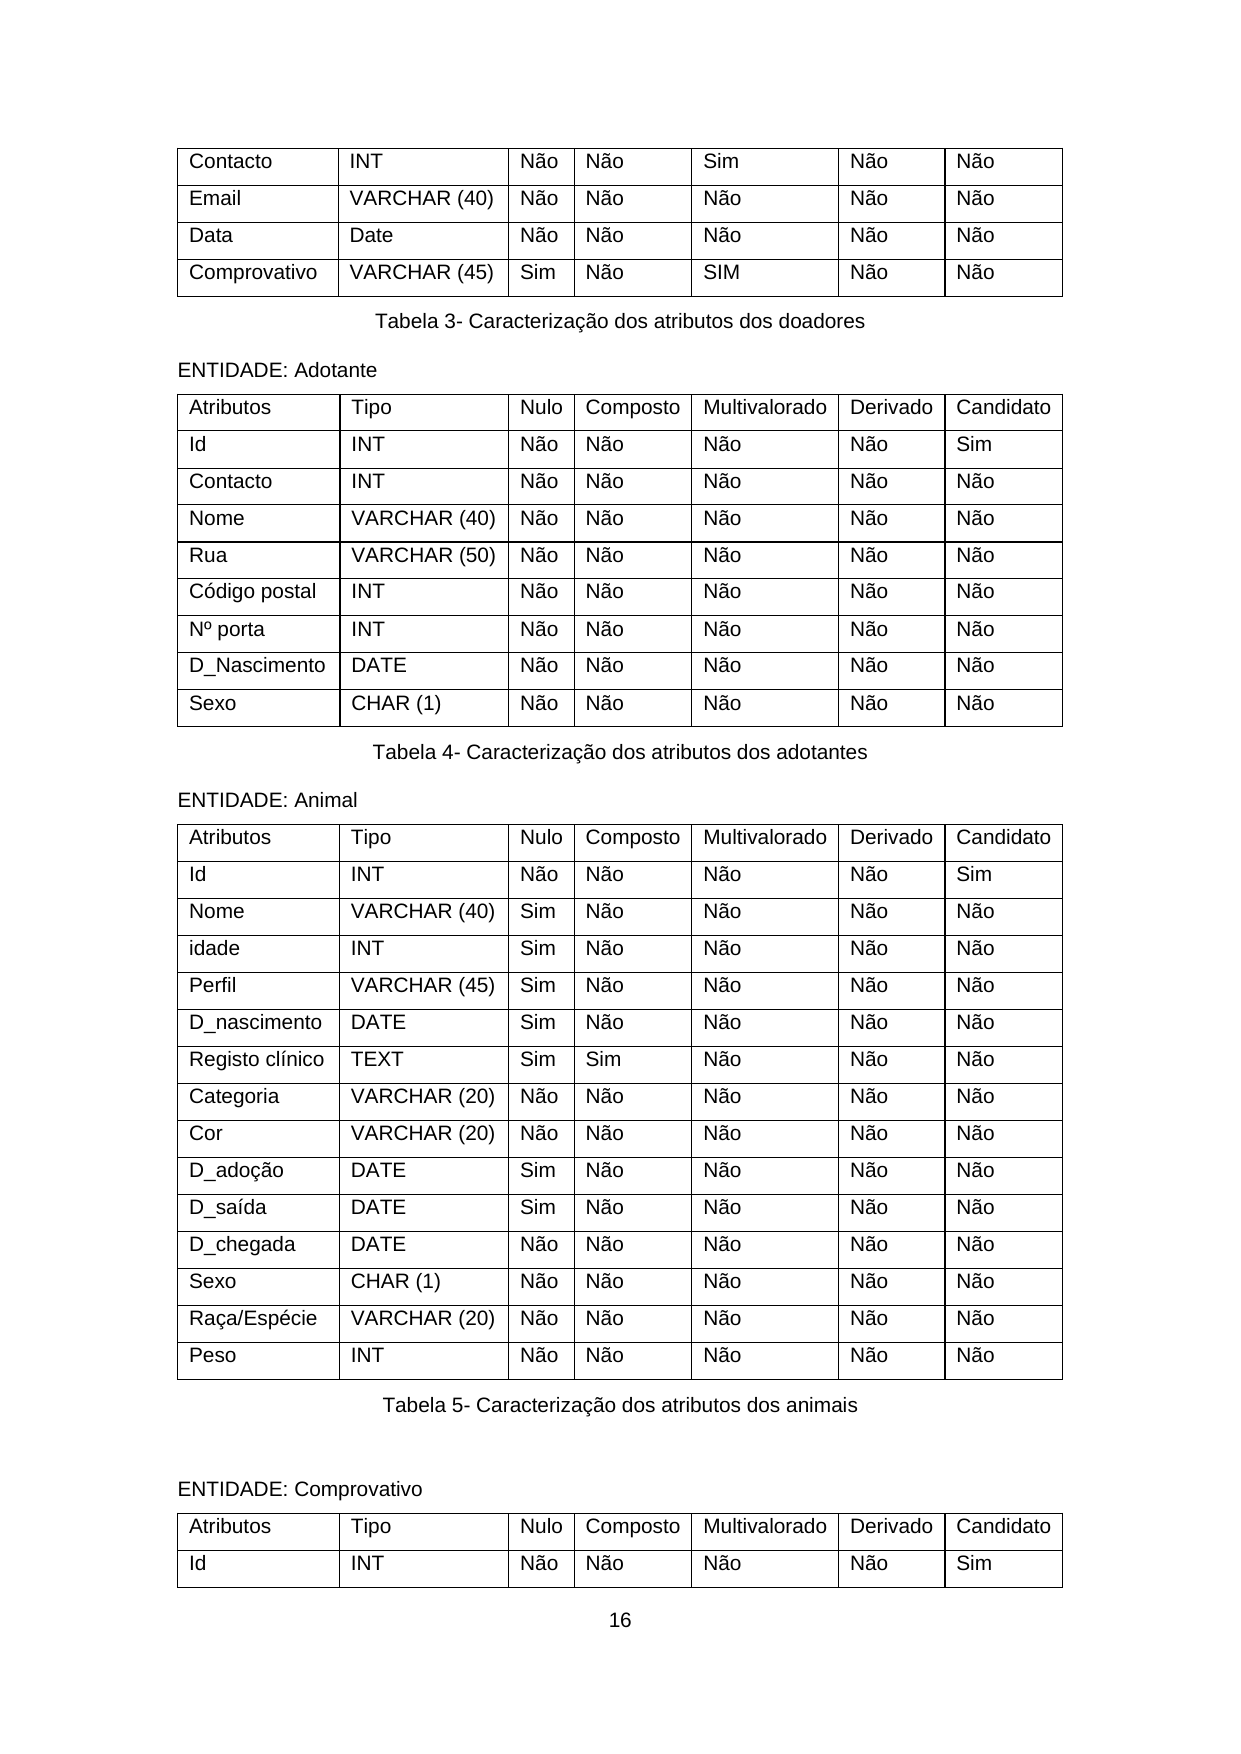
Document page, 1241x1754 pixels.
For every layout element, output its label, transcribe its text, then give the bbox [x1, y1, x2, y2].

table_cell Não [946, 1121, 1062, 1157]
table_cell Raça/Espécie [178, 1306, 339, 1342]
table_cell Não [692, 431, 838, 467]
table_cell Cor [178, 1121, 339, 1157]
table_cell Não [575, 1195, 691, 1231]
table_cell Não [509, 862, 574, 898]
table_header Tipo [340, 825, 508, 861]
table_cell Id [178, 431, 339, 467]
table_cell VARCHAR (20) [340, 1084, 508, 1120]
table_cell Não [946, 1306, 1062, 1342]
table_cell INT [340, 936, 508, 972]
table_cell Não [575, 223, 691, 258]
table_cell Não [839, 1232, 944, 1268]
table_header Atributos [178, 825, 339, 861]
table_cell Sim [509, 260, 574, 296]
table_cell VARCHAR (40) [341, 505, 508, 541]
table_cell Não [839, 1047, 944, 1083]
table_cell Não [575, 1551, 691, 1587]
table_cell Não [575, 260, 691, 296]
table_cell Não [575, 1010, 691, 1046]
table_cell Sim [509, 1047, 574, 1083]
table_cell Não [839, 1343, 944, 1379]
table_cell Não [946, 653, 1062, 689]
table_cell Sexo [178, 690, 339, 726]
table_header Derivado [839, 825, 944, 861]
table_cell Não [509, 223, 574, 258]
table_cell Não [692, 616, 838, 652]
table_cell Não [575, 505, 691, 541]
table_cell Categoria [178, 1084, 339, 1120]
table_cell Não [946, 1232, 1062, 1268]
table_cell Não [839, 260, 944, 296]
table_cell Não [509, 469, 574, 504]
table_cell Não [839, 543, 944, 578]
table_cell Não [509, 1343, 574, 1379]
table_cell Peso [178, 1343, 339, 1379]
table_cell Não [946, 579, 1062, 615]
table_cell Sim [509, 1158, 574, 1194]
table_cell Id [178, 862, 339, 898]
table_cell Não [839, 1551, 944, 1587]
table_header Tipo [340, 1514, 508, 1550]
table_cell SIM [692, 260, 838, 296]
table_header Derivado [839, 395, 944, 430]
table_cell DATE [340, 1195, 508, 1231]
table_header Composto [575, 1514, 691, 1550]
table_header Candidato [946, 1514, 1062, 1550]
table_cell INT [340, 1343, 508, 1379]
table_cell Não [946, 616, 1062, 652]
table_cell Sim [946, 1551, 1062, 1587]
table_cell Não [509, 1306, 574, 1342]
table_cell Não [946, 1343, 1062, 1379]
table_header Composto [575, 825, 691, 861]
table_cell Não [575, 1084, 691, 1120]
table_cell Sim [509, 936, 574, 972]
table_cell Não [839, 1010, 944, 1046]
text ENTIDADE: Animal [177, 788, 1063, 812]
table_cell Não [839, 149, 944, 184]
table_cell Não [839, 653, 944, 689]
table_cell Não [692, 186, 838, 222]
table_cell Sim [946, 431, 1062, 467]
table_cell VARCHAR (45) [339, 260, 508, 296]
table_cell Não [839, 1121, 944, 1157]
table_header Tipo [341, 395, 508, 430]
table_cell CHAR (1) [340, 1269, 508, 1305]
table_cell Registo clínico [178, 1047, 339, 1083]
table_cell Não [839, 223, 944, 258]
table_cell Não [575, 862, 691, 898]
table_header Nulo [509, 395, 574, 430]
table_cell Não [575, 186, 691, 222]
table_header Nulo [509, 825, 574, 861]
table_cell DATE [341, 653, 508, 689]
table_cell Não [575, 973, 691, 1009]
table_cell Sim [946, 862, 1062, 898]
table_cell Não [839, 1084, 944, 1120]
table_cell Data [178, 223, 338, 258]
table_cell INT [341, 469, 508, 504]
table_cell Não [946, 1269, 1062, 1305]
table_cell Não [839, 1158, 944, 1194]
table_header Candidato [946, 395, 1062, 430]
table_cell Não [839, 186, 944, 222]
table_cell Não [509, 1269, 574, 1305]
table_cell Não [839, 579, 944, 615]
table_cell Não [946, 936, 1062, 972]
table_cell Não [946, 223, 1062, 258]
table_cell Não [839, 899, 944, 935]
table_cell Comprovativo [178, 260, 338, 296]
table_cell Não [692, 1047, 838, 1083]
table_cell D_Nascimento [178, 653, 339, 689]
table_cell Não [692, 505, 838, 541]
table_cell DATE [340, 1232, 508, 1268]
table_cell Sim [509, 1010, 574, 1046]
table_cell Date [339, 223, 508, 258]
table_cell Contacto [178, 469, 339, 504]
table_cell Sim [509, 973, 574, 1009]
table_cell Não [692, 469, 838, 504]
table_cell Não [509, 149, 574, 184]
table_cell VARCHAR (20) [340, 1121, 508, 1157]
table_cell Não [692, 1551, 838, 1587]
table_cell Não [509, 616, 574, 652]
table_cell Não [692, 899, 838, 935]
table_cell Sim [509, 899, 574, 935]
table_cell Não [946, 260, 1062, 296]
table_cell VARCHAR (45) [340, 973, 508, 1009]
table_cell Não [946, 505, 1062, 541]
table_cell Sim [509, 1195, 574, 1231]
table_cell Não [575, 579, 691, 615]
table_cell idade [178, 936, 339, 972]
table_header Multivalorado [692, 825, 838, 861]
table_cell Não [839, 973, 944, 1009]
table_cell Não [839, 505, 944, 541]
table_cell Rua [178, 543, 339, 578]
table_cell Não [509, 690, 574, 726]
table_cell Não [509, 431, 574, 467]
table_cell Não [839, 1306, 944, 1342]
table_cell Não [509, 186, 574, 222]
table_cell Não [575, 1121, 691, 1157]
table_cell Não [575, 690, 691, 726]
table_cell Não [692, 1121, 838, 1157]
table_cell INT [341, 616, 508, 652]
table_cell Não [692, 653, 838, 689]
table_cell Não [946, 543, 1062, 578]
table_cell Não [946, 149, 1062, 184]
text ENTIDADE: Adotante [177, 357, 1063, 381]
table_cell Não [509, 1121, 574, 1157]
table_cell D_chegada [178, 1232, 339, 1268]
table_cell Não [946, 690, 1062, 726]
table_header Atributos [178, 1514, 339, 1550]
table_cell Não [509, 579, 574, 615]
table_cell Sexo [178, 1269, 339, 1305]
table_cell Não [575, 616, 691, 652]
table_cell Não [946, 1195, 1062, 1231]
table_cell Não [839, 690, 944, 726]
table_cell INT [341, 579, 508, 615]
table_cell VARCHAR (40) [340, 899, 508, 935]
table_cell Sim [575, 1047, 691, 1083]
table_cell Não [692, 862, 838, 898]
table_cell Não [839, 1269, 944, 1305]
table_header Atributos [178, 395, 339, 430]
table_cell Não [839, 431, 944, 467]
table_header Derivado [839, 1514, 944, 1550]
table_cell Nome [178, 899, 339, 935]
table_cell VARCHAR (40) [339, 186, 508, 222]
table_cell Não [839, 862, 944, 898]
table_cell D_adoção [178, 1158, 339, 1194]
table_cell Não [839, 936, 944, 972]
table_cell Contacto [178, 149, 338, 184]
table_cell Não [946, 1084, 1062, 1120]
table_cell Id [178, 1551, 339, 1587]
table_cell Não [946, 186, 1062, 222]
table_cell DATE [340, 1158, 508, 1194]
table_cell Não [509, 1084, 574, 1120]
table_cell Não [946, 973, 1062, 1009]
table_cell Não [692, 936, 838, 972]
table_cell Não [575, 1232, 691, 1268]
table_cell Não [575, 653, 691, 689]
table_header Composto [575, 395, 691, 430]
table_cell Não [692, 1084, 838, 1120]
table_cell D_nascimento [178, 1010, 339, 1046]
table_cell Não [692, 1232, 838, 1268]
table_cell Não [692, 1195, 838, 1231]
table_cell Não [575, 899, 691, 935]
table_cell Perfil [178, 973, 339, 1009]
table_cell Nº porta [178, 616, 339, 652]
table_cell Não [575, 543, 691, 578]
table_cell Não [946, 1047, 1062, 1083]
text ENTIDADE: Comprovativo [177, 1477, 1063, 1501]
table_cell TEXT [340, 1047, 508, 1083]
table_cell Não [692, 579, 838, 615]
table_cell VARCHAR (20) [340, 1306, 508, 1342]
table_cell DATE [340, 1010, 508, 1046]
table_cell Não [692, 543, 838, 578]
table_cell Nome [178, 505, 339, 541]
table_cell Não [692, 1306, 838, 1342]
table_cell Não [839, 1195, 944, 1231]
table_cell INT [340, 1551, 508, 1587]
table_cell INT [340, 862, 508, 898]
table_cell Sim [692, 149, 838, 184]
table_cell Não [692, 223, 838, 258]
table_cell Não [509, 1551, 574, 1587]
table_cell VARCHAR (50) [341, 543, 508, 578]
table_header Nulo [509, 1514, 574, 1550]
table_cell Não [575, 1158, 691, 1194]
table_cell Não [575, 1306, 691, 1342]
table_cell Não [575, 431, 691, 467]
table_cell INT [339, 149, 508, 184]
table_cell Não [692, 973, 838, 1009]
table_cell Não [575, 936, 691, 972]
table_cell CHAR (1) [341, 690, 508, 726]
table_cell Não [575, 149, 691, 184]
table_cell Não [692, 1269, 838, 1305]
table_cell Não [692, 1158, 838, 1194]
table_header Multivalorado [692, 395, 838, 430]
table_cell Não [509, 653, 574, 689]
table_cell Não [575, 1269, 691, 1305]
table_cell Código postal [178, 579, 339, 615]
table_cell Não [839, 469, 944, 504]
table_cell Não [575, 1343, 691, 1379]
table_cell Não [692, 1010, 838, 1046]
table_cell Não [946, 899, 1062, 935]
table_cell Não [692, 690, 838, 726]
table_cell D_saída [178, 1195, 339, 1231]
table_cell Não [509, 543, 574, 578]
table_cell Não [946, 1010, 1062, 1046]
table_cell Email [178, 186, 338, 222]
table_cell INT [341, 431, 508, 467]
table_cell Não [509, 505, 574, 541]
table_header Candidato [946, 825, 1062, 861]
table_cell Não [946, 469, 1062, 504]
table_cell Não [509, 1232, 574, 1268]
table_cell Não [575, 469, 691, 504]
table_cell Não [839, 616, 944, 652]
table_header Multivalorado [692, 1514, 838, 1550]
table_cell Não [692, 1343, 838, 1379]
table_cell Não [946, 1158, 1062, 1194]
